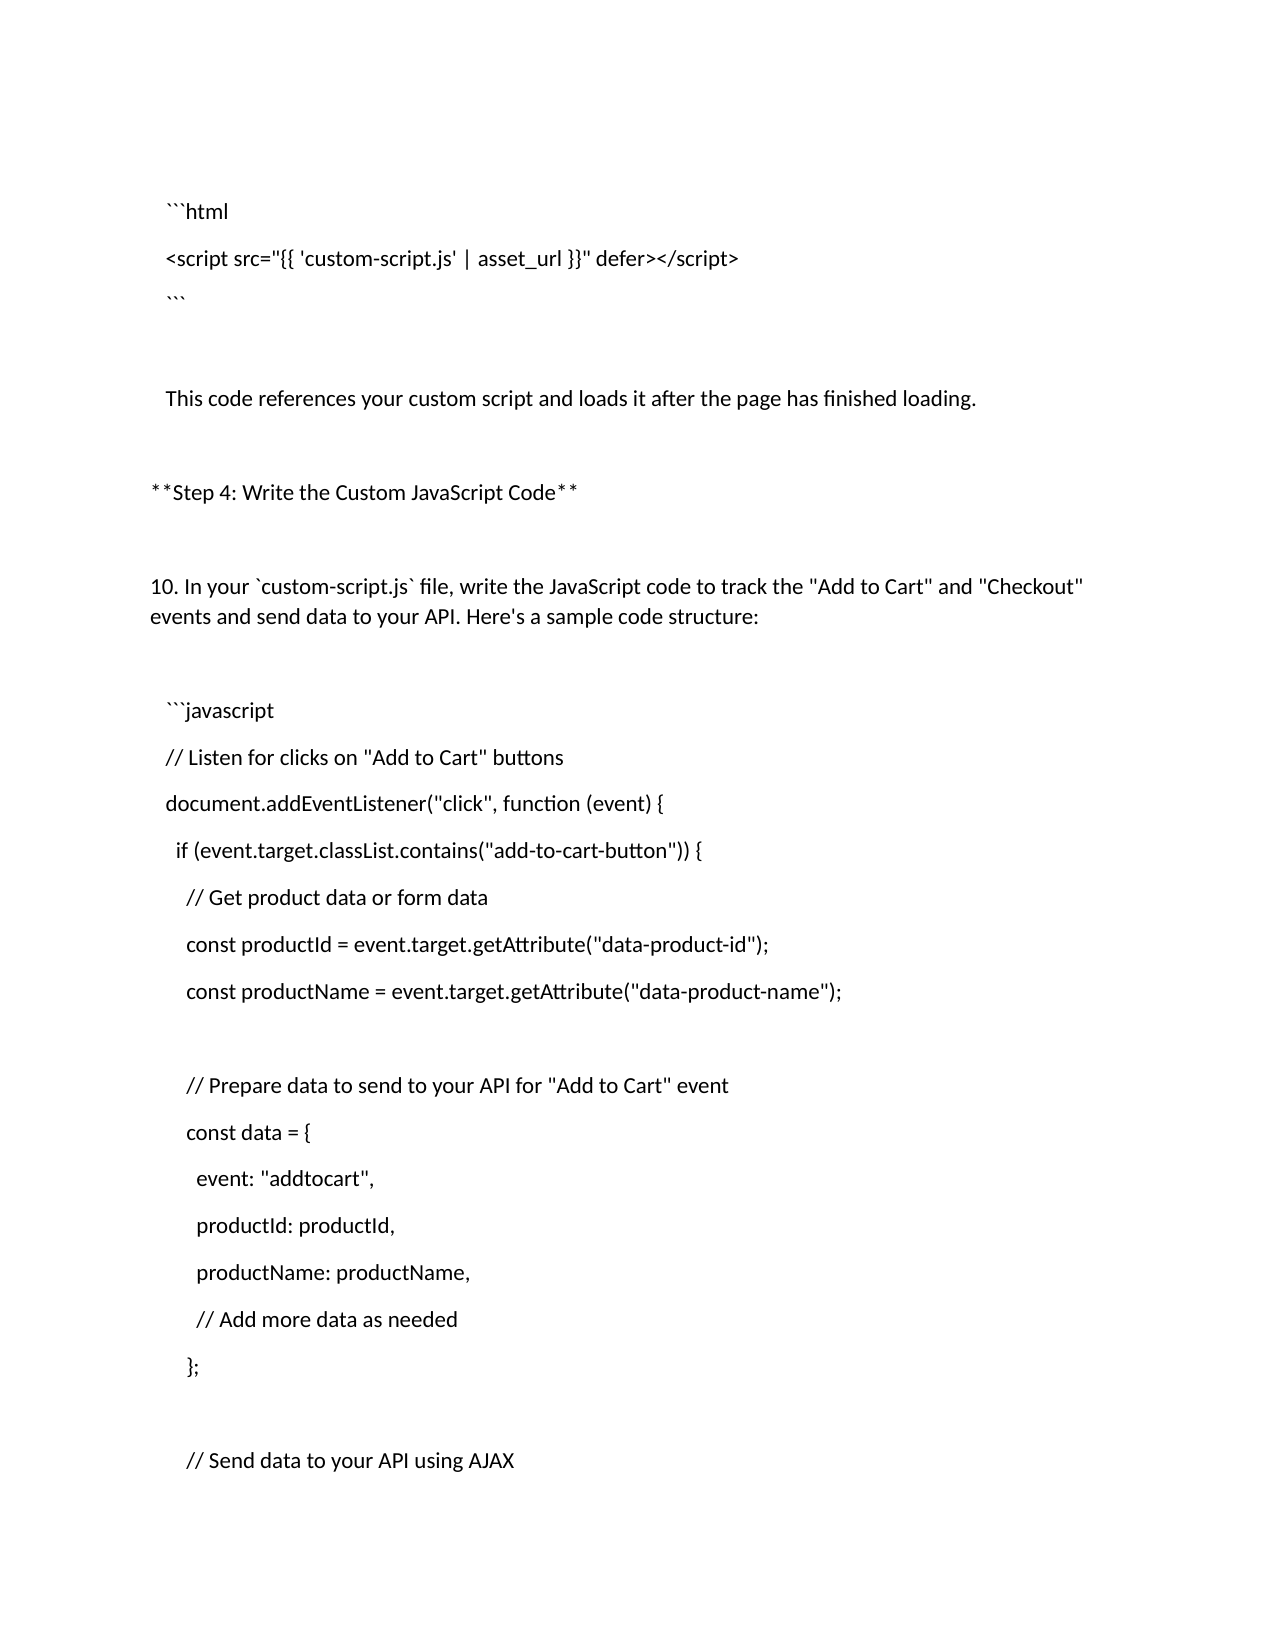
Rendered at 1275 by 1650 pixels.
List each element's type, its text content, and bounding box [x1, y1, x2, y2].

text ``` [150, 291, 1125, 319]
text <script src="{{ 'custom-script.js' | asset_url }}" defer></script> [150, 244, 1125, 272]
text }; [150, 1352, 1125, 1380]
text productName: productName, [150, 1258, 1125, 1286]
text // Get product data or form data [150, 883, 1125, 911]
text This code references your custom script and loads it after the page has finished loading. [150, 384, 1125, 412]
text ```html [150, 197, 1125, 225]
text ```javascript [150, 696, 1125, 724]
text document.addEventListener("click", function (event) { [150, 789, 1125, 818]
text // Prepare data to send to your API for "Add to Cart" event [150, 1071, 1125, 1099]
text // Listen for clicks on "Add to Cart" buttons [150, 743, 1125, 771]
text productId: productId, [150, 1211, 1125, 1239]
text const productName = event.target.getAttribute("data-product-name"); [150, 977, 1125, 1005]
text // Add more data as needed [150, 1305, 1125, 1333]
text if (event.target.classList.contains("add-to-cart-button")) { [150, 836, 1125, 864]
text const productId = event.target.getAttribute("data-product-id"); [150, 930, 1125, 958]
text **Step 4: Write the Custom JavaScript Code** [150, 478, 1125, 506]
text event: "addtocart", [150, 1164, 1125, 1193]
text // Send data to your API using AJAX [150, 1446, 1125, 1474]
text 10. In your `custom-script.js` file, write the JavaScript code to track the "Add to Cart" and "Checkout" events and send data to your API. Here's a sample code structure: [150, 572, 1125, 630]
text const data = { [150, 1118, 1125, 1146]
